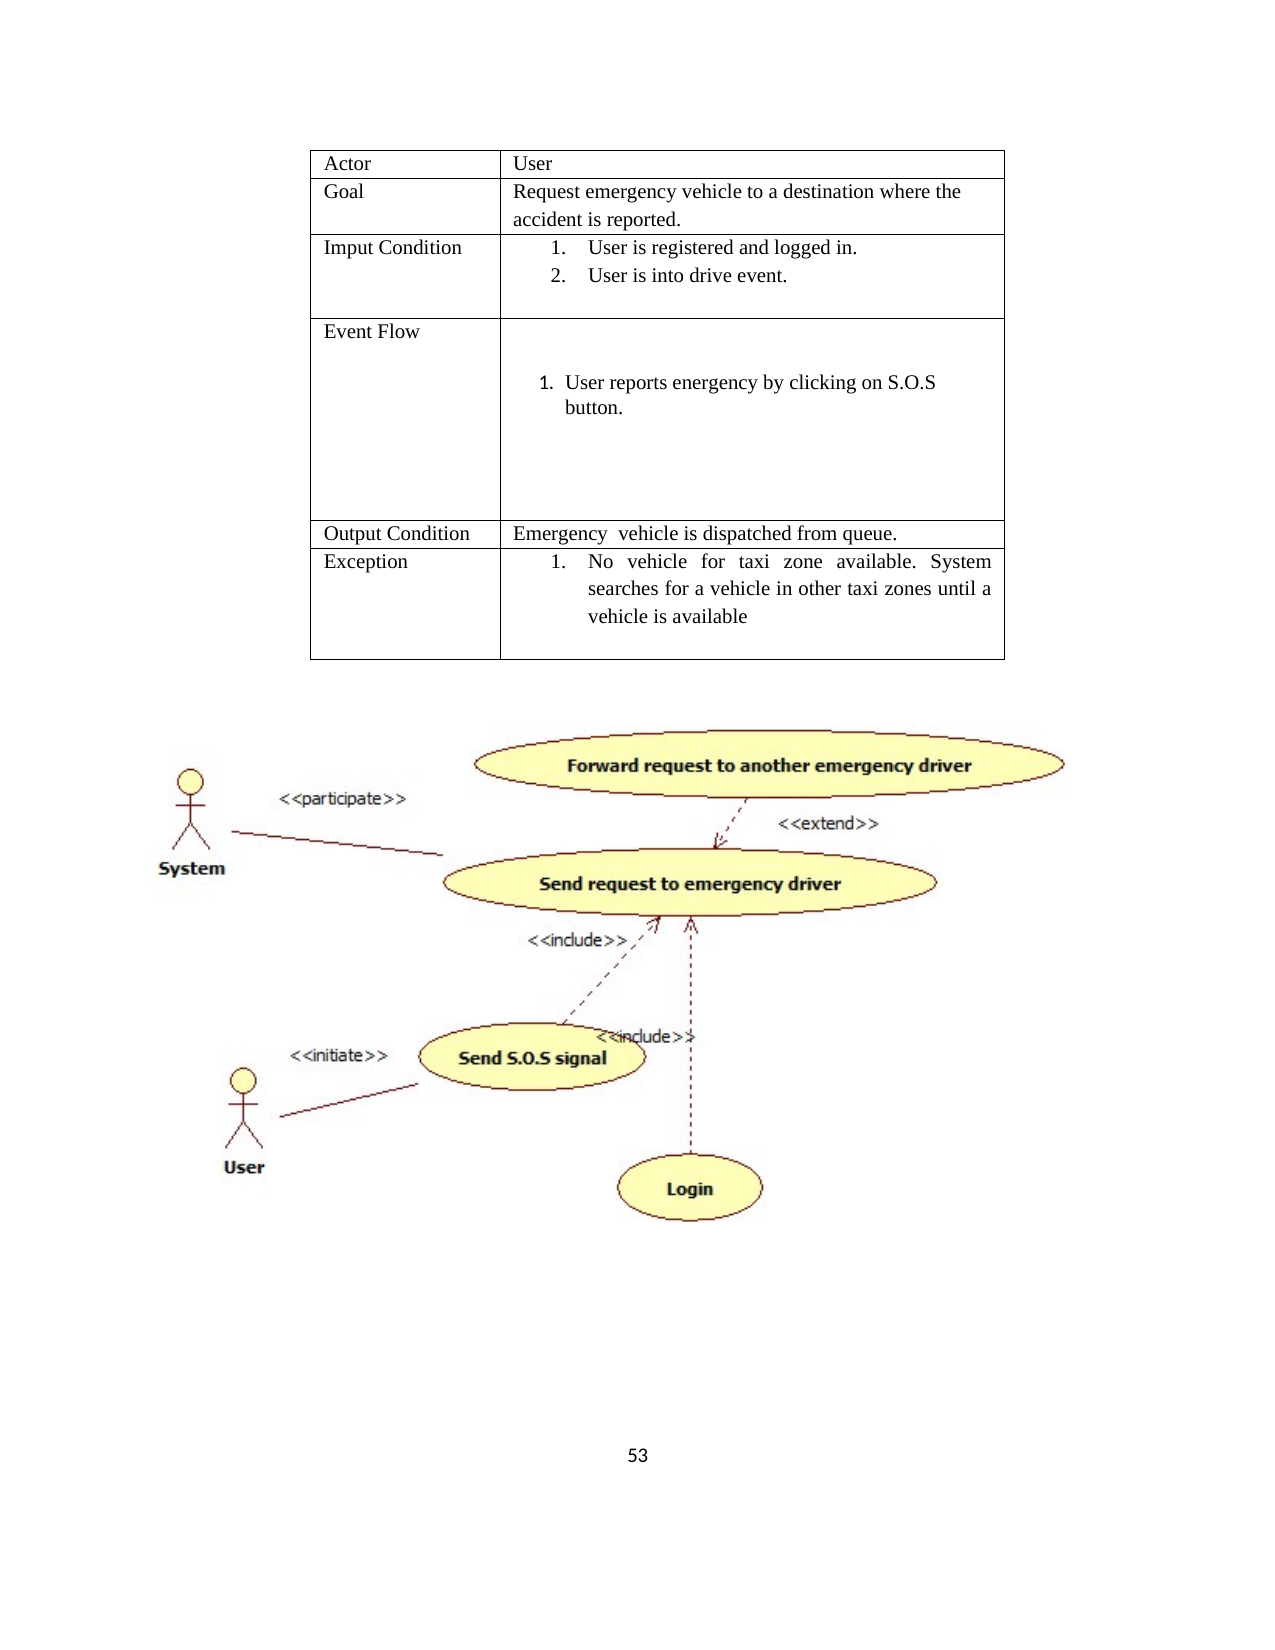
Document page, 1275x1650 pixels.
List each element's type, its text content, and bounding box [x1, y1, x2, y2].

table_cell Goal [311, 179, 500, 234]
table_cell Event Flow [311, 319, 500, 520]
table_cell User is registered and logged in. User is into drive event. [501, 235, 1004, 318]
table_header Actor [311, 151, 500, 178]
picture [120, 699, 1096, 1253]
table_header User [501, 151, 1004, 178]
table_cell Exception [311, 549, 500, 659]
table_cell No vehicle for taxi zone available. System searches for a vehicle in other taxi zones until a vehicle is available [501, 549, 1004, 659]
table_cell Emergency vehicle is dispatched from queue. [501, 521, 1004, 548]
table_cell Request emergency vehicle to a destination where the accident is reported. [501, 179, 1004, 234]
table_cell Output Condition [311, 521, 500, 548]
table_cell User reports energency by clicking on S.O.S button. [501, 319, 1004, 520]
table_cell Imput Condition [311, 235, 500, 318]
